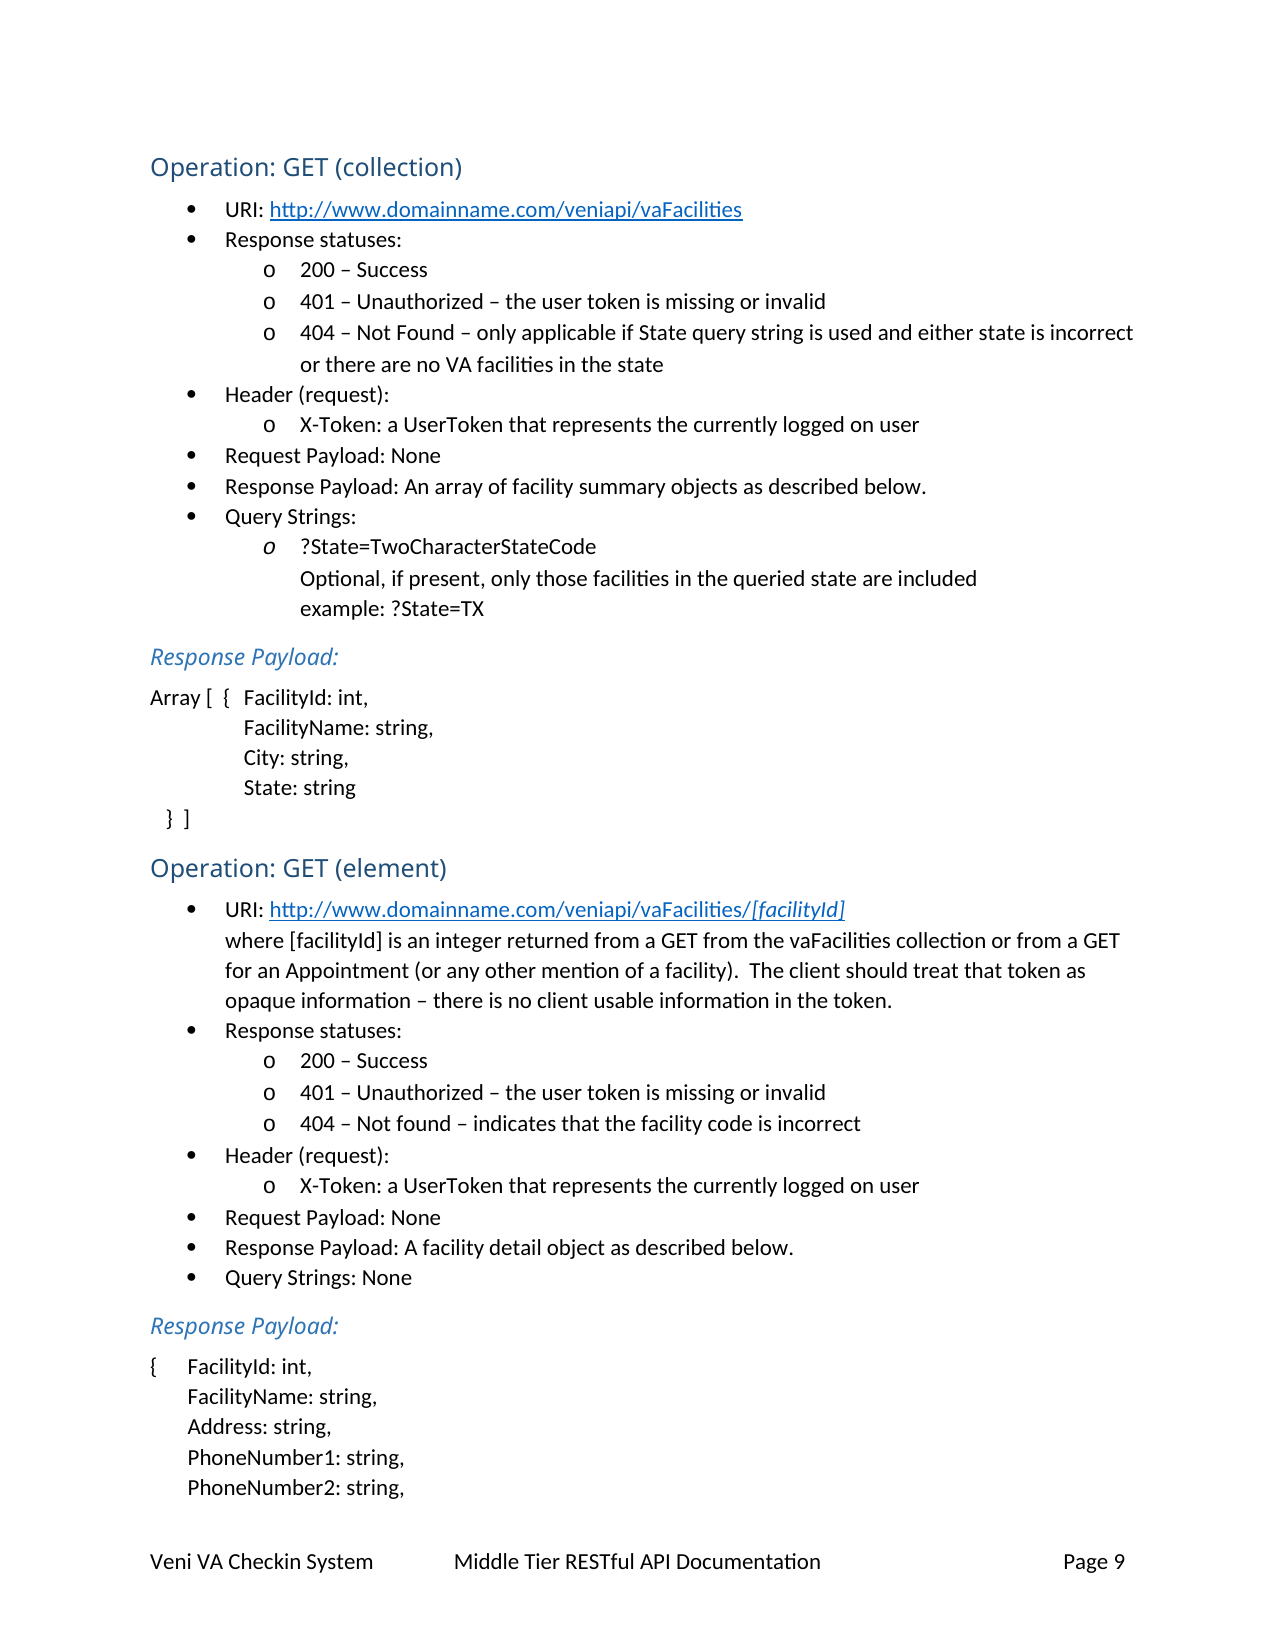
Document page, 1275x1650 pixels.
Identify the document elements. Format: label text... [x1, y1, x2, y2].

list 401 – Unauthorized – the user token is missing or invalid [262, 287, 1147, 316]
list Query Strings: [187, 502, 1147, 530]
list 401 – Unauthorized – the user token is missing or invalid [262, 1078, 1147, 1107]
list 404 – Not found – indicates that the facility code is incorrect [262, 1109, 1147, 1139]
list Request Payload: None [187, 1203, 1147, 1231]
list Header (request): [187, 380, 1147, 408]
list Response Payload: A facility detail object as described below. [187, 1233, 1147, 1261]
list Header (request): [187, 1141, 1147, 1169]
list X-Token: a UserToken that represents the currently logged on user [262, 410, 1147, 439]
text Array [ { FacilityId: int, FacilityName: string, City: string, State: string } ] [150, 683, 1147, 832]
list Response statuses: [187, 225, 1147, 253]
subtitle Response Payload: [150, 1310, 1147, 1341]
list URI: http://www.domainname.com/veniapi/vaFacilities/[facilityId] where [facilityId] is an integer returned from a GET from the vaFacilities collection or from a GET for an Appointment (or any other mention of a facility). The client should treat that token as opaque information – there is no client usable information in the token. [187, 896, 1147, 1014]
subtitle Response Payload: [150, 641, 1147, 672]
list URI: http://www.domainname.com/veniapi/vaFacilities [187, 195, 1147, 223]
list Response statuses: [187, 1016, 1147, 1044]
list ?State=TwoCharacterStateCode Optional, if present, only those facilities in the queried state are included example: ?State=TX [262, 532, 1147, 622]
list Query Strings: None [187, 1263, 1147, 1291]
list 200 – Success [262, 256, 1147, 285]
subtitle Operation: GET (collection) [150, 150, 1147, 184]
subtitle Operation: GET (element) [150, 851, 1147, 884]
list X-Token: a UserToken that represents the currently logged on user [262, 1171, 1147, 1200]
list Request Payload: None [187, 442, 1147, 470]
list Response Payload: An array of facility summary objects as described below. [187, 472, 1147, 500]
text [150, 1352, 1147, 1501]
list 200 – Success [262, 1047, 1147, 1076]
list 404 – Not Found – only applicable if State query string is used and either state is incorrect or there are no VA facilities in the state [262, 318, 1147, 378]
